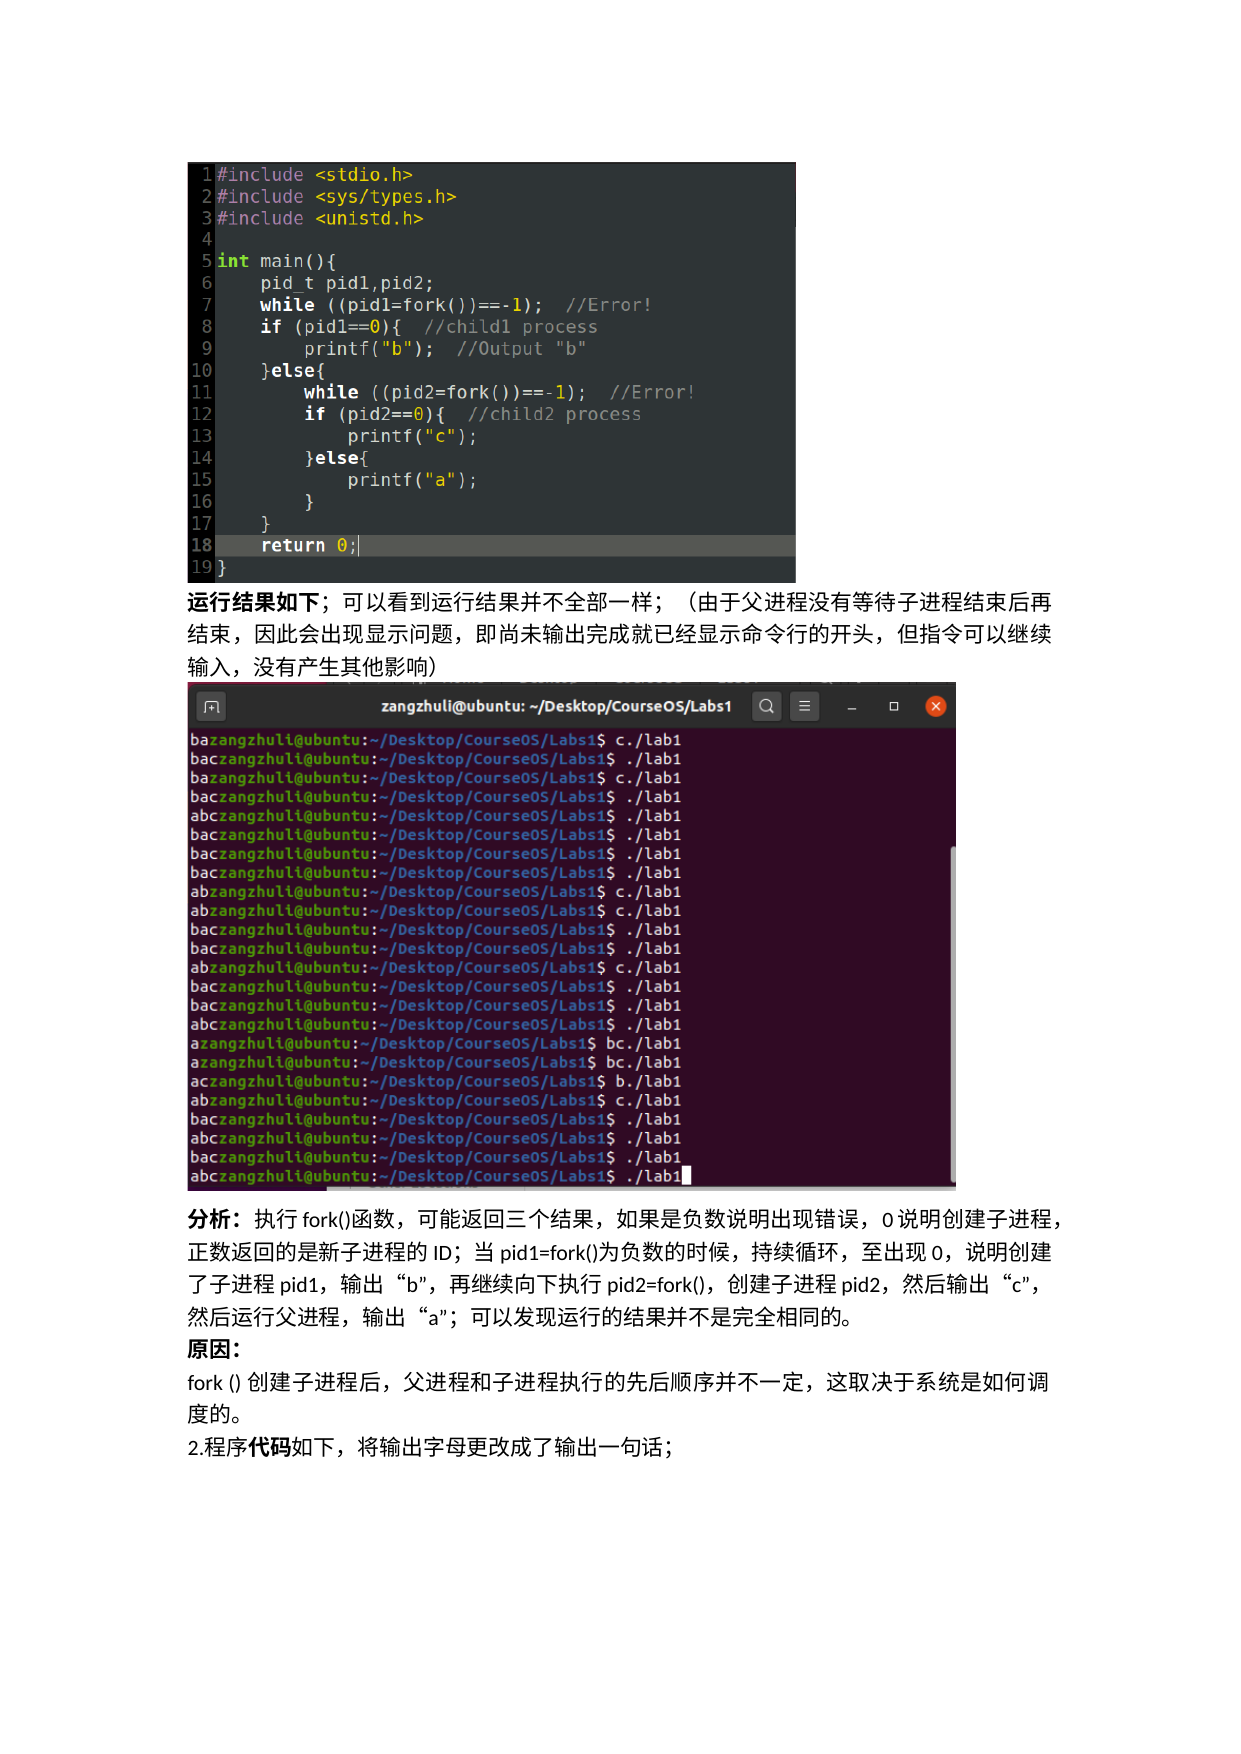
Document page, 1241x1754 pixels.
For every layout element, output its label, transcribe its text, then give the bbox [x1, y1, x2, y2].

list fork () 创建子进程后，父进程和子进程执行的先后顺序并不一定，这取决于系统是如何调度的。 [187, 1364, 1053, 1429]
list 运行结果如下；可以看到运行结果并不全部一样；（由于父进程没有等待子进程结束后再结束，因此会出现显示问题，即尚未输出完成就已经显示命令行的开头，但指令可以继续输入，没有产生其他影响） [187, 584, 1053, 682]
list 原因： [187, 1332, 1053, 1364]
picture [187, 162, 796, 583]
picture [187, 682, 956, 1191]
list 2.程序代码如下，将输出字母更改成了输出一句话； [187, 1429, 1053, 1462]
list 分析：执行fork()函数，可能返回三个结果，如果是负数说明出现错误，0说明创建子进程，正数返回的是新子进程的ID；当pid1=fork()为负数的时候，持续循环，至出现0，说明创建了子进程pid1，输出“b”，再继续向下执行pid2=fork()，创建子进程pid2，然后输出“c”，然后运行父进程，输出“a”；可以发现运行的结果并不是完全相同的。 [187, 1202, 1053, 1332]
